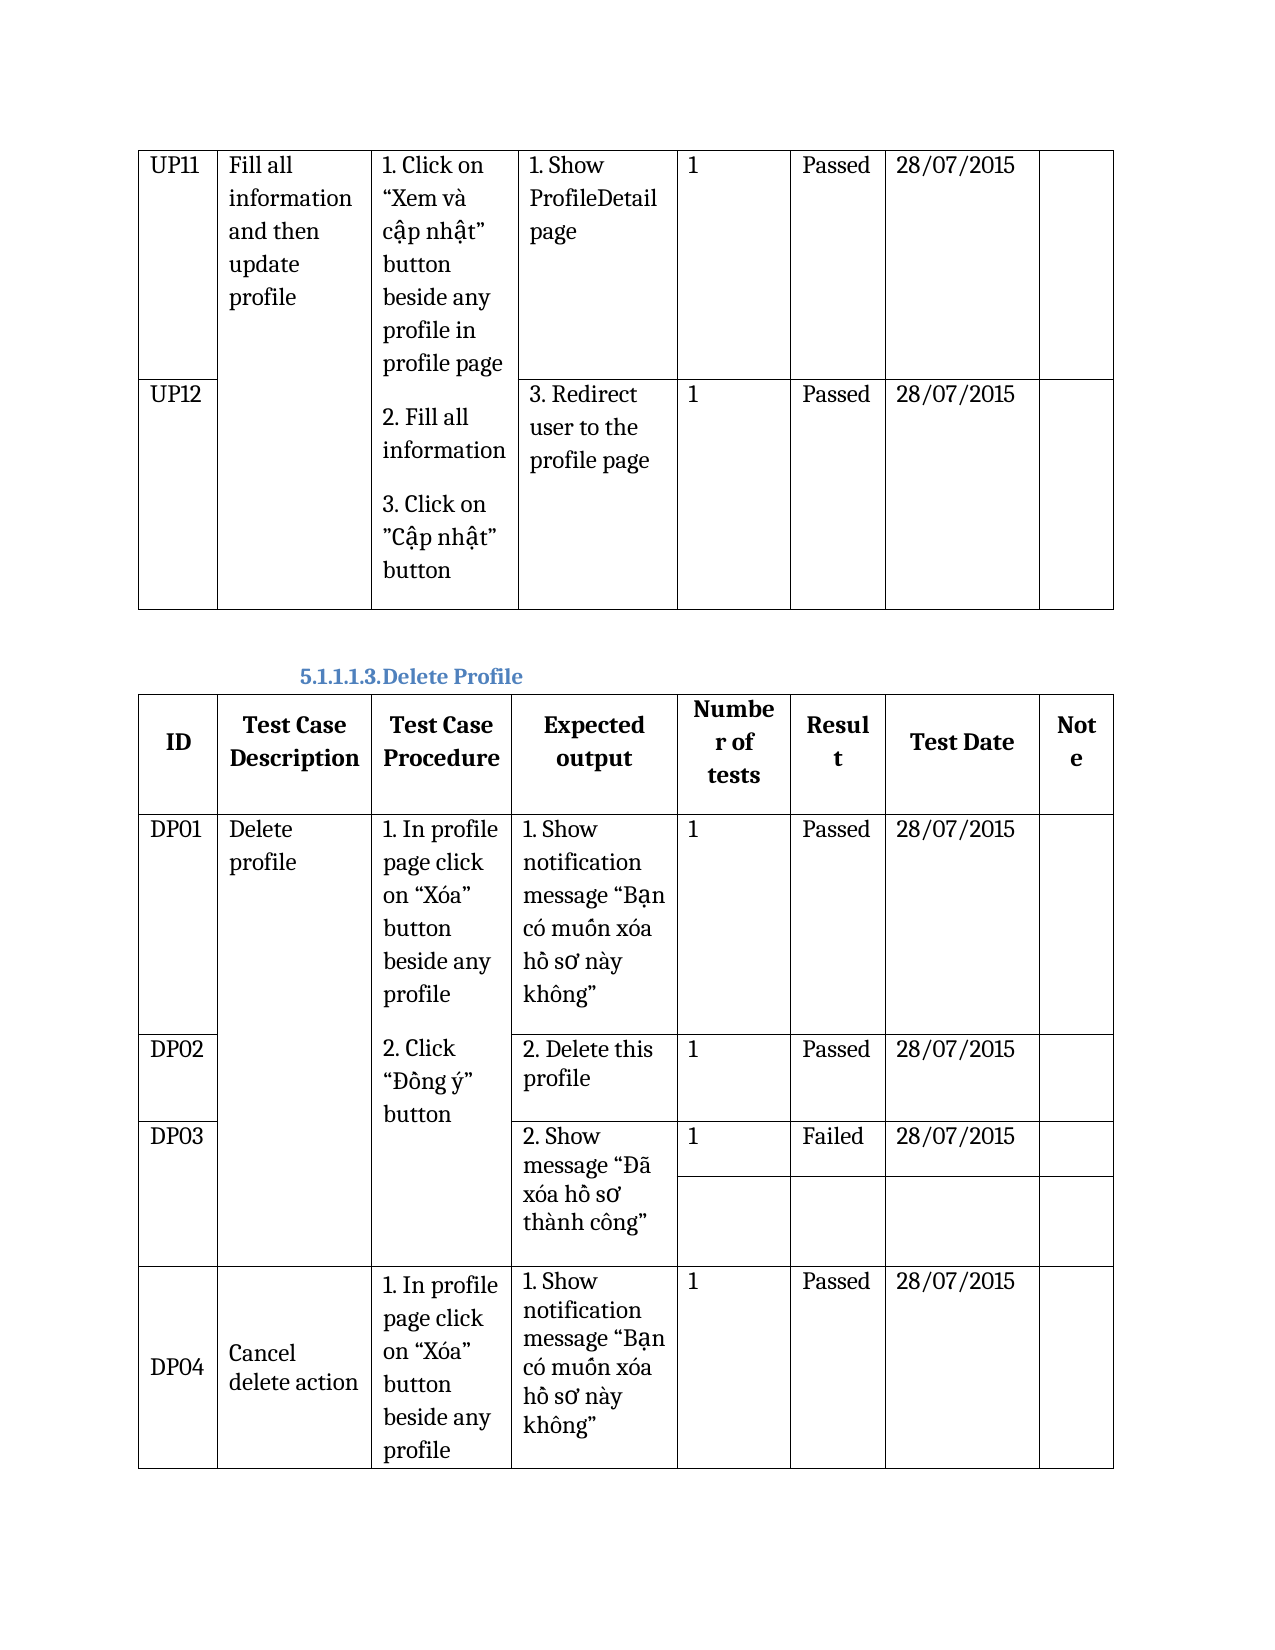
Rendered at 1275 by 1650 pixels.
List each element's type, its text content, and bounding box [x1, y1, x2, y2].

table_cell [1040, 1122, 1113, 1176]
table_cell 1. In profile page click on “Xóa” button beside any profile 2. Click “Đồng ý” button [372, 815, 511, 1266]
table_cell Passed [791, 380, 885, 609]
table_cell 1. Click on “Xem và cập nhật” button beside any profile in profile page 2. Fill all information 3. Click on ”Cập nhật” button [372, 151, 518, 609]
table_cell 1 [678, 1122, 790, 1176]
table_cell 1 [678, 815, 790, 1034]
table_cell 2. Delete this profile [512, 1035, 677, 1121]
table_cell [1040, 1177, 1113, 1266]
table_cell 28/07/2015 [886, 1267, 1039, 1468]
table_cell [886, 1177, 1039, 1266]
table_header ID [139, 695, 217, 814]
table_header Test Date [886, 695, 1039, 814]
table_cell DP01 [139, 815, 217, 1034]
table_cell [791, 1177, 885, 1266]
table_cell DP04 [139, 1267, 217, 1468]
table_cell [218, 1267, 371, 1468]
table_header Test Case Description [218, 695, 371, 814]
subtitle Delete Profile [300, 663, 1125, 690]
table_cell 28/07/2015 [886, 1035, 1039, 1121]
table_cell [1040, 1035, 1113, 1121]
table_header Test Case Procedure [372, 695, 511, 814]
table_cell 1 [678, 151, 790, 379]
table_cell 2. Show message “Đã xóa hồ sơ thành công” [512, 1122, 677, 1266]
table_cell [1040, 1267, 1113, 1468]
table_cell 1. Show ProfileDetail page [519, 151, 677, 379]
table_header Expected output [512, 695, 677, 814]
table_cell Failed [791, 1122, 885, 1176]
table_cell 28/07/2015 [886, 815, 1039, 1034]
table_cell 28/07/2015 [886, 151, 1039, 379]
table_cell 1. Show notification message “Bạn có muốn xóa hồ sơ này không” [512, 1267, 677, 1468]
table_cell Passed [791, 1267, 885, 1468]
table_cell [1040, 380, 1113, 609]
table_cell 28/07/2015 [886, 380, 1039, 609]
table_cell 1 [678, 1035, 790, 1121]
table_cell Fill all information and then update profile [218, 151, 371, 609]
table_cell Passed [791, 815, 885, 1034]
table_header Number of tests [678, 695, 790, 814]
table_cell UP12 [139, 380, 217, 609]
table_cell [372, 1267, 511, 1468]
table_cell [1040, 815, 1113, 1034]
table_cell UP11 [139, 151, 217, 379]
table_cell Passed [791, 1035, 885, 1121]
table_cell 1 [678, 380, 790, 609]
table_cell 1. Show notification message “Bạn có muốn xóa hồ sơ này không” [512, 815, 677, 1034]
table_cell 3. Redirect user to the profile page [519, 380, 677, 609]
table_cell DP02 [139, 1035, 217, 1121]
table_cell 28/07/2015 [886, 1122, 1039, 1176]
table_cell Delete profile [218, 815, 371, 1266]
table_cell [678, 1177, 790, 1266]
table_header Note [1040, 695, 1113, 814]
table_header Result [791, 695, 885, 814]
table_cell [1040, 151, 1113, 379]
table_cell 1 [678, 1267, 790, 1468]
table_cell Passed [791, 151, 885, 379]
table_cell DP03 [139, 1122, 217, 1266]
